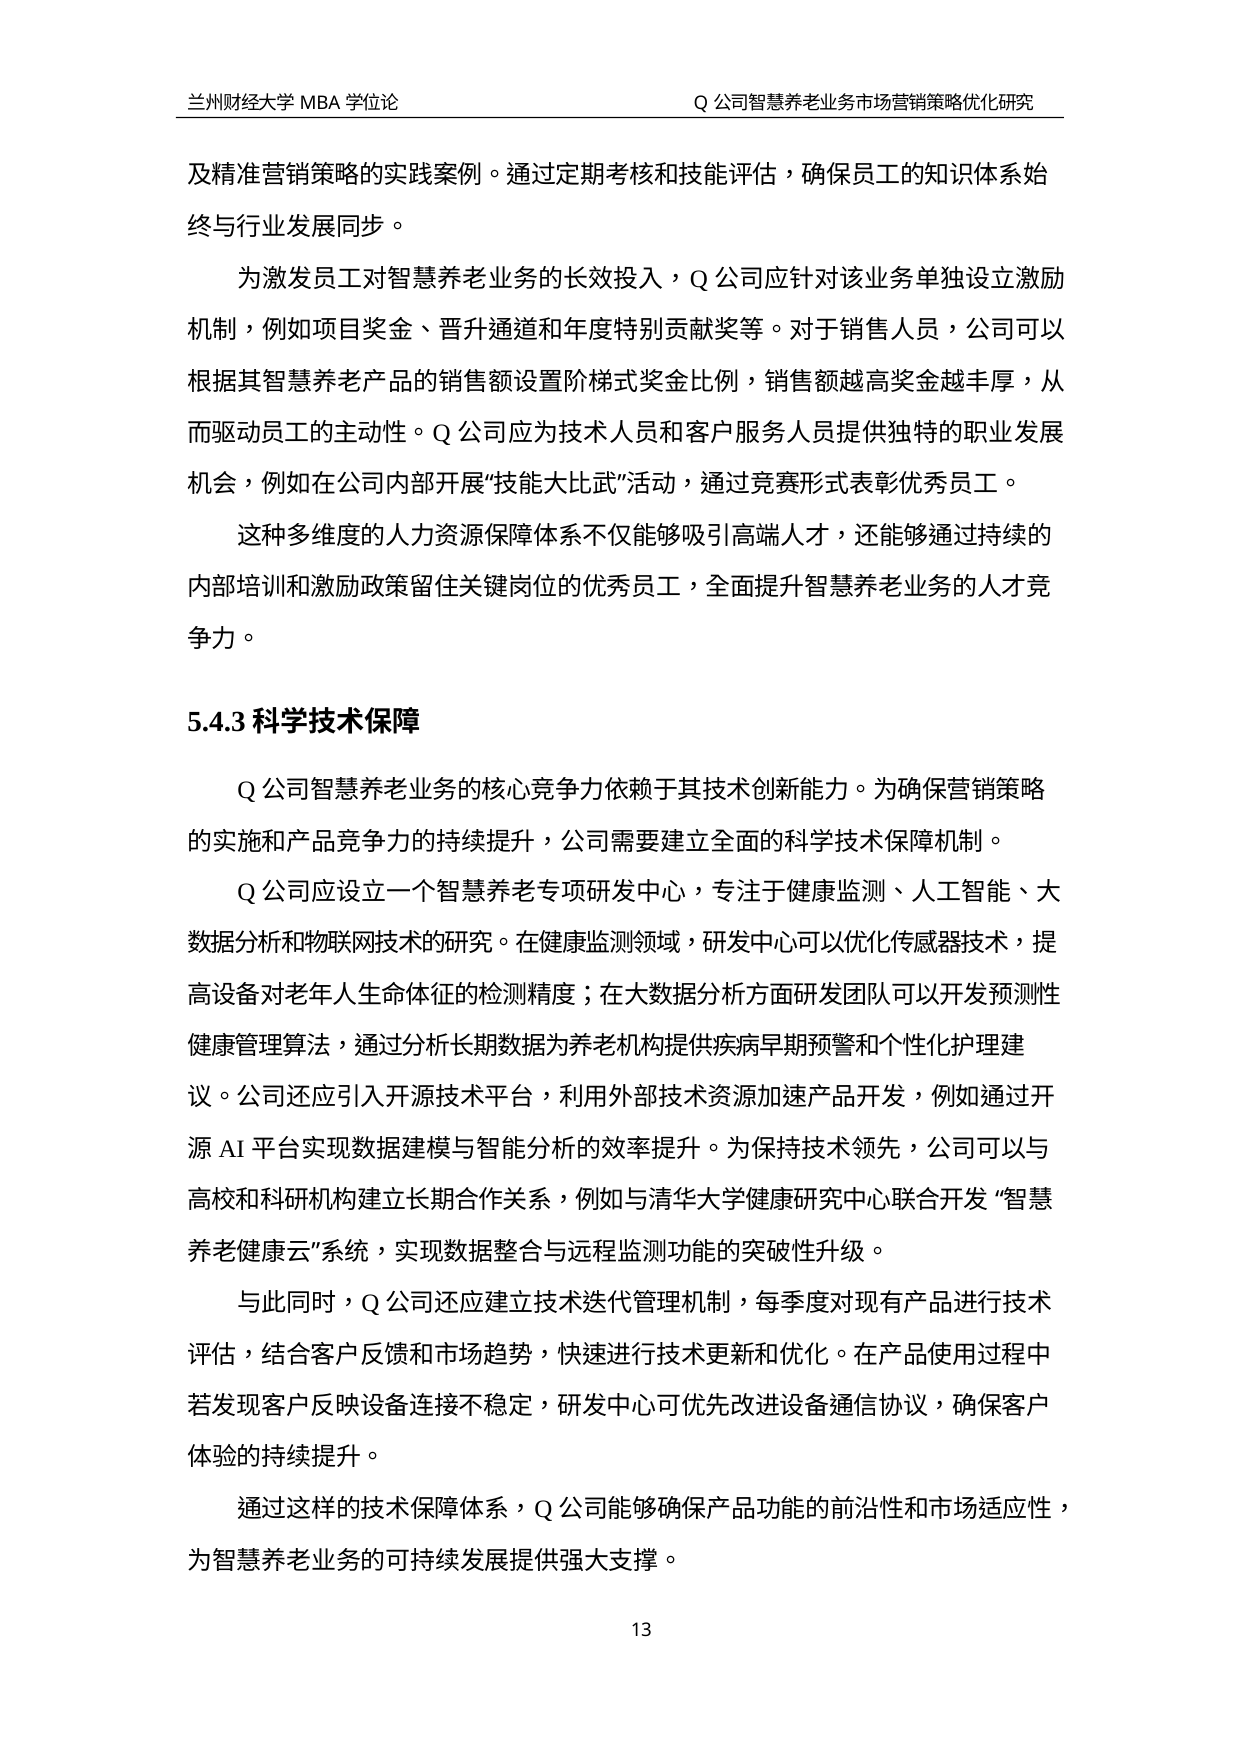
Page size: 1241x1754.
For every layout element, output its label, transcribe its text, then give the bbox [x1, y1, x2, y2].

text 的实施和产品竞争力的持续提升，公司需要建立全面的科学技术保障机制。 [187, 823, 1093, 857]
text 与此同时，Q 公司还应建立技术迭代管理机制，每季度对现有产品进行技术评估，结合客户反馈和市场趋势，快速进行技术更新和优化。在产品使用过程中若发现客户反映设备连接不稳定，研发中心可优先改进设备通信协议，确保客户体验的持续提升。 [187, 1285, 1053, 1473]
text 通过这样的技术保障体系，Q 公司能够确保产品功能的前沿性和市场适应性，为智慧养老业务的可持续发展提供强大支撑。 [187, 1491, 1078, 1577]
subtitle 科学技术保障 [187, 702, 1093, 740]
text Q 公司应设立一个智慧养老专项研发中心，专注于健康监测、人工智能、大数据分析和物联网技术的研究。在健康监测领域，研发中心可以优化传感器技术，提高设备对老年人生命体征的检测精度；在大数据分析方面研发团队可以开发预测性健康管理算法，通过分析长期数据为养老机构提供疾病早期预警和个性化护理建议。公司还应引入开源技术平台，利用外部技术资源加速产品开发，例如通过开源 AI 平台实现数据建模与智能分析的效率提升。为保持技术领先，公司可以与高校和科研机构建立长期合作关系，例如与清华大学健康研究中心联合开发 “智慧养老健康云”系统，实现数据整合与远程监测功能的突破性升级。 [187, 874, 1066, 1267]
text 这种多维度的人力资源保障体系不仅能够吸引高端人才，还能够通过持续的内部培训和激励政策留住关键岗位的优秀员工，全面提升智慧养老业务的人才竞争力。 [187, 517, 1053, 654]
text 及精准营销策略的实践案例。通过定期考核和技能评估，确保员工的知识体系始终与行业发展同步。 [187, 157, 1053, 243]
text 为激发员工对智慧养老业务的长效投入，Q 公司应针对该业务单独设立激励机制，例如项目奖金、晋升通道和年度特别贡献奖等。对于销售人员，公司可以根据其智慧养老产品的销售额设置阶梯式奖金比例，销售额越高奖金越丰厚，从而驱动员工的主动性。Q 公司应为技术人员和客户服务人员提供独特的职业发展机会，例如在公司内部开展“技能大比武”活动，通过竞赛形式表彰优秀员工。 [187, 261, 1066, 500]
text Q 公司智慧养老业务的核心竞争力依赖于其技术创新能力。为确保营销策略 [237, 772, 1093, 806]
